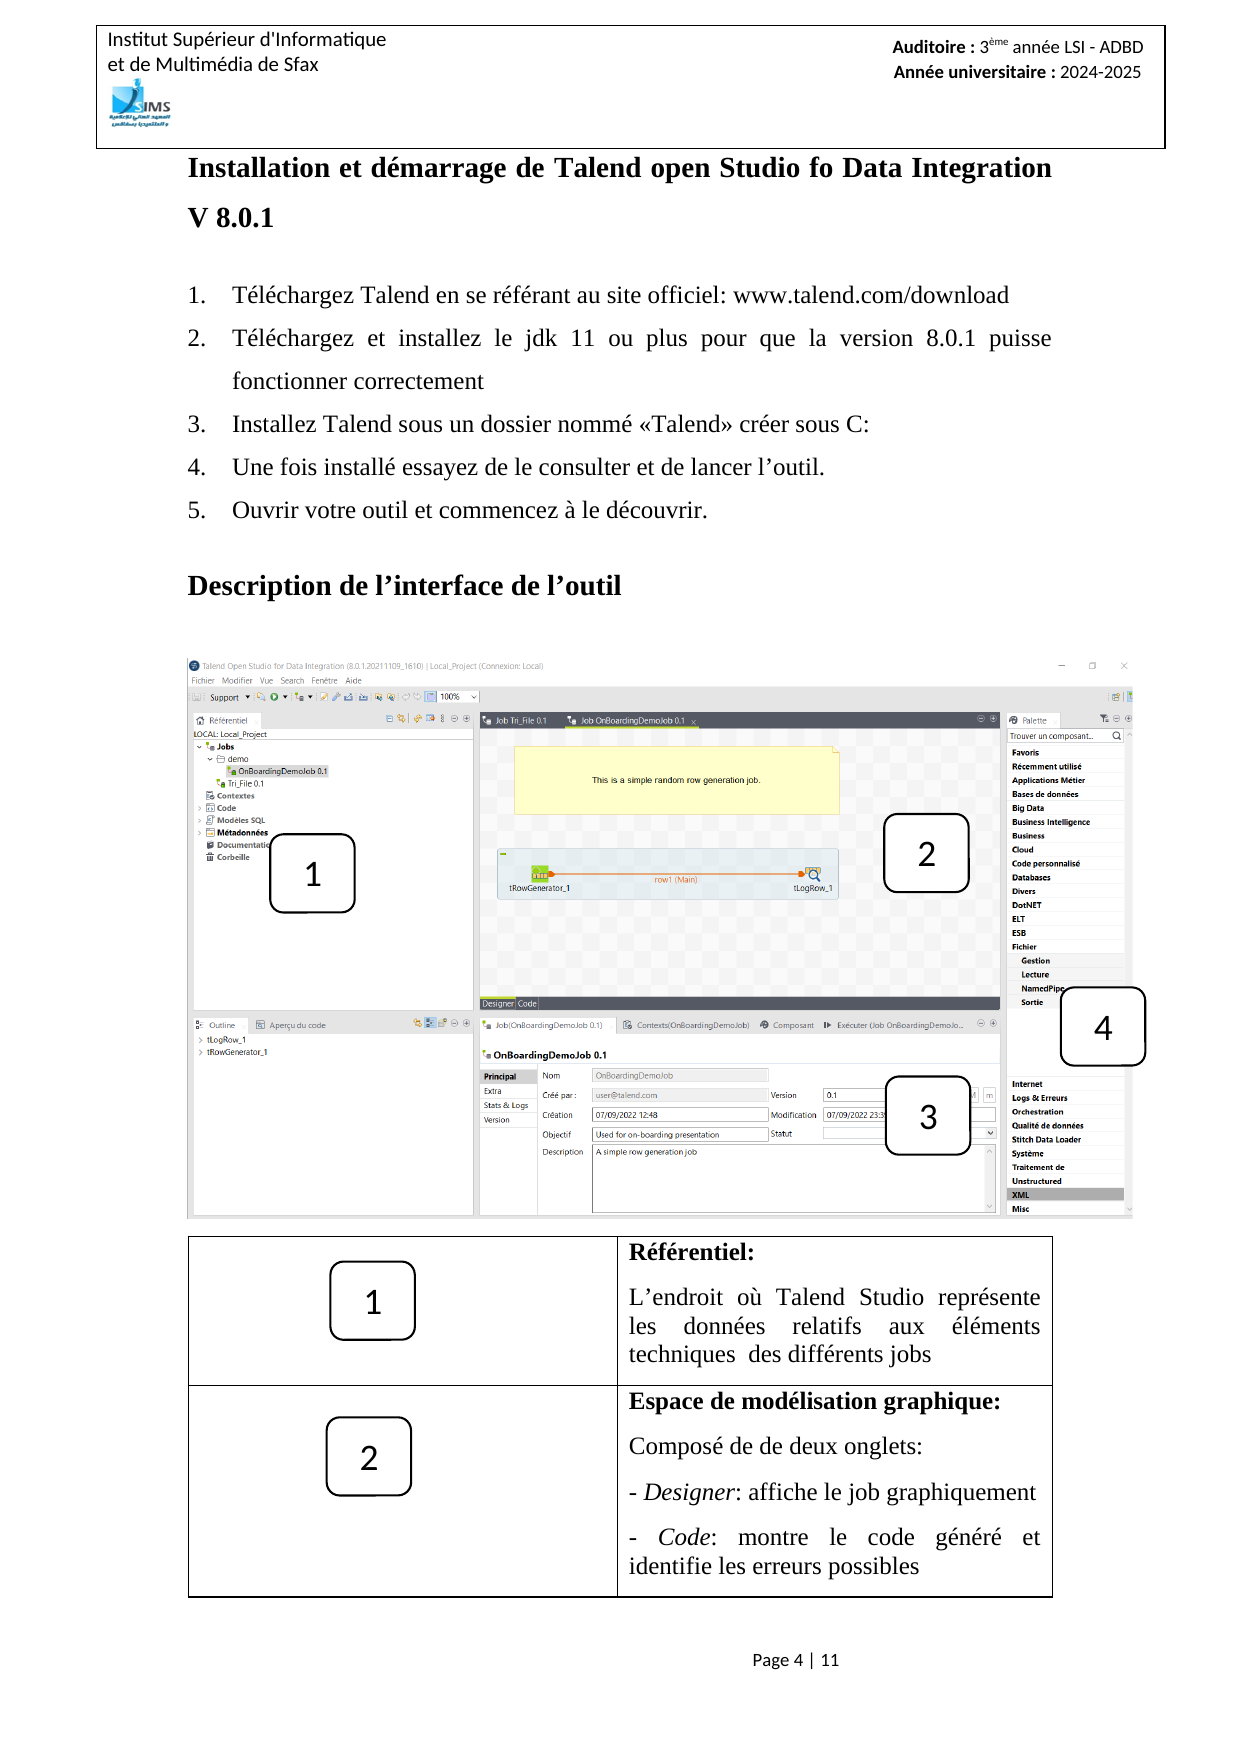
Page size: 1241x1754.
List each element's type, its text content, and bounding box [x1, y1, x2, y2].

table_cell Espace de modélisation graphique: Composé de de deux onglets: - Designer: affiche le job graphiquement - Code: montre le code généré et identifie les erreurs possibles [618, 1386, 1052, 1596]
list Ouvrir votre outil et commencez à le découvrir. [187, 495, 1053, 524]
table_header [189, 1237, 617, 1385]
table_cell [189, 1386, 617, 1596]
list Téléchargez et installez le jdk 11 ou plus pour que la version 8.0.1 puisse fonctionner correctement [187, 323, 1053, 395]
text Installation et démarrage de Talend open Studio fo Data Integration V 8.0.1 [187, 150, 1053, 234]
list Installez Talend sous un dossier nommé «Talend» créer sous C: [187, 409, 1053, 438]
picture [107, 76, 174, 130]
list Une fois installé essayez de le consulter et de lancer l’outil. [187, 452, 1053, 481]
picture [187, 658, 1133, 1219]
list Téléchargez Talend en se référant au site officiel: www.talend.com/download [187, 280, 1053, 308]
text Description de l’interface de l’outil [187, 568, 1053, 601]
table_header Référentiel: L’endroit où Talend Studio représente les données relatifs aux éléments techniques des différents jobs [618, 1237, 1052, 1385]
